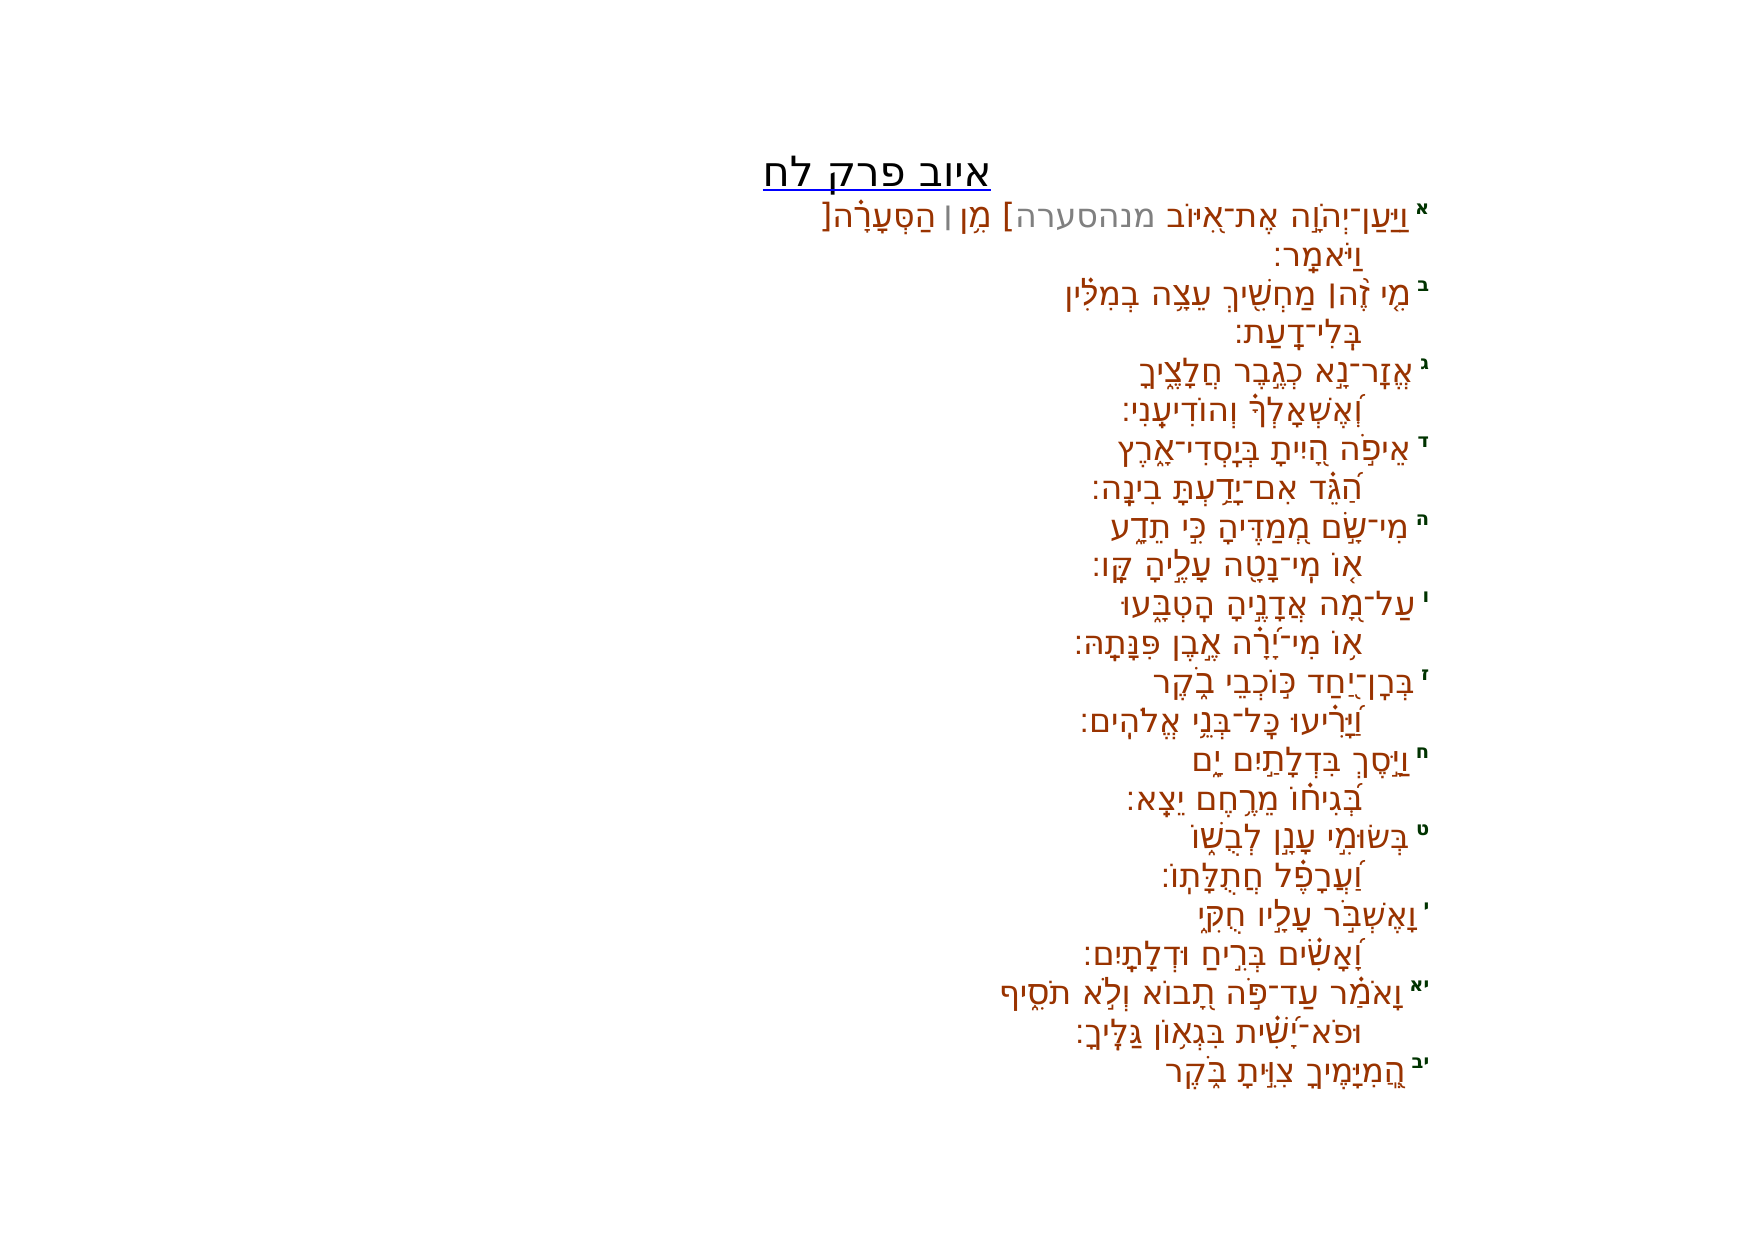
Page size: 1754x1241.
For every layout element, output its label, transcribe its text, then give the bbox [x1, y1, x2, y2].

text איוב פרק לח [148, 148, 1606, 196]
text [266, 196, 1488, 1090]
